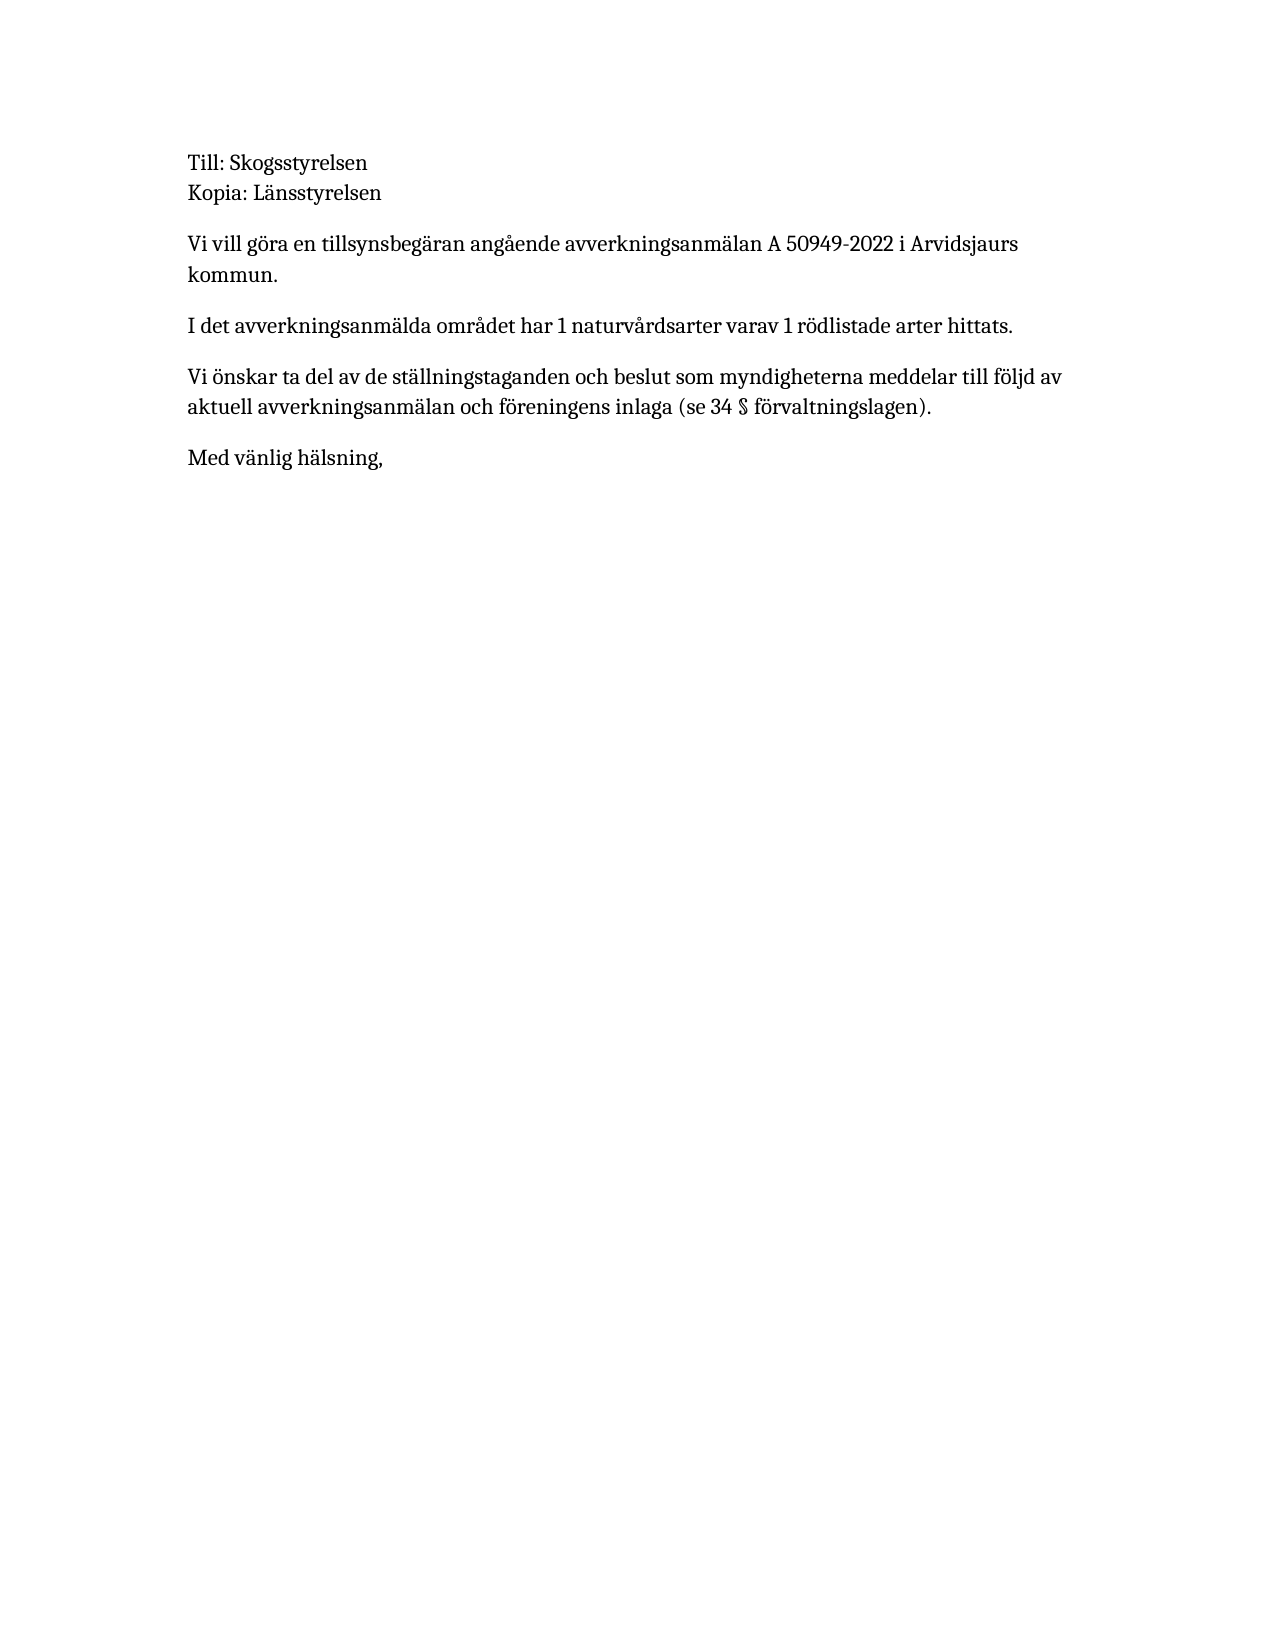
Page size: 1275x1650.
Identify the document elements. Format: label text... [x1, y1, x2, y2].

text Vi vill göra en tillsynsbegäran angående avverkningsanmälan A 50949-2022 i Arvidsjaurs kommun. [187, 231, 1087, 288]
text Med vänlig hälsning, [187, 445, 1087, 501]
text Vi önskar ta del av de ställningstaganden och beslut som myndigheterna meddelar till följd av aktuell avverkningsanmälan och föreningens inlaga (se 34 § förvaltningslagen). [187, 363, 1087, 420]
text Till: Skogsstyrelsen Kopia: Länsstyrelsen [187, 150, 1087, 207]
text I det avverkningsanmälda området har 1 naturvårdsarter varav 1 rödlistade arter hittats. [187, 312, 1087, 339]
